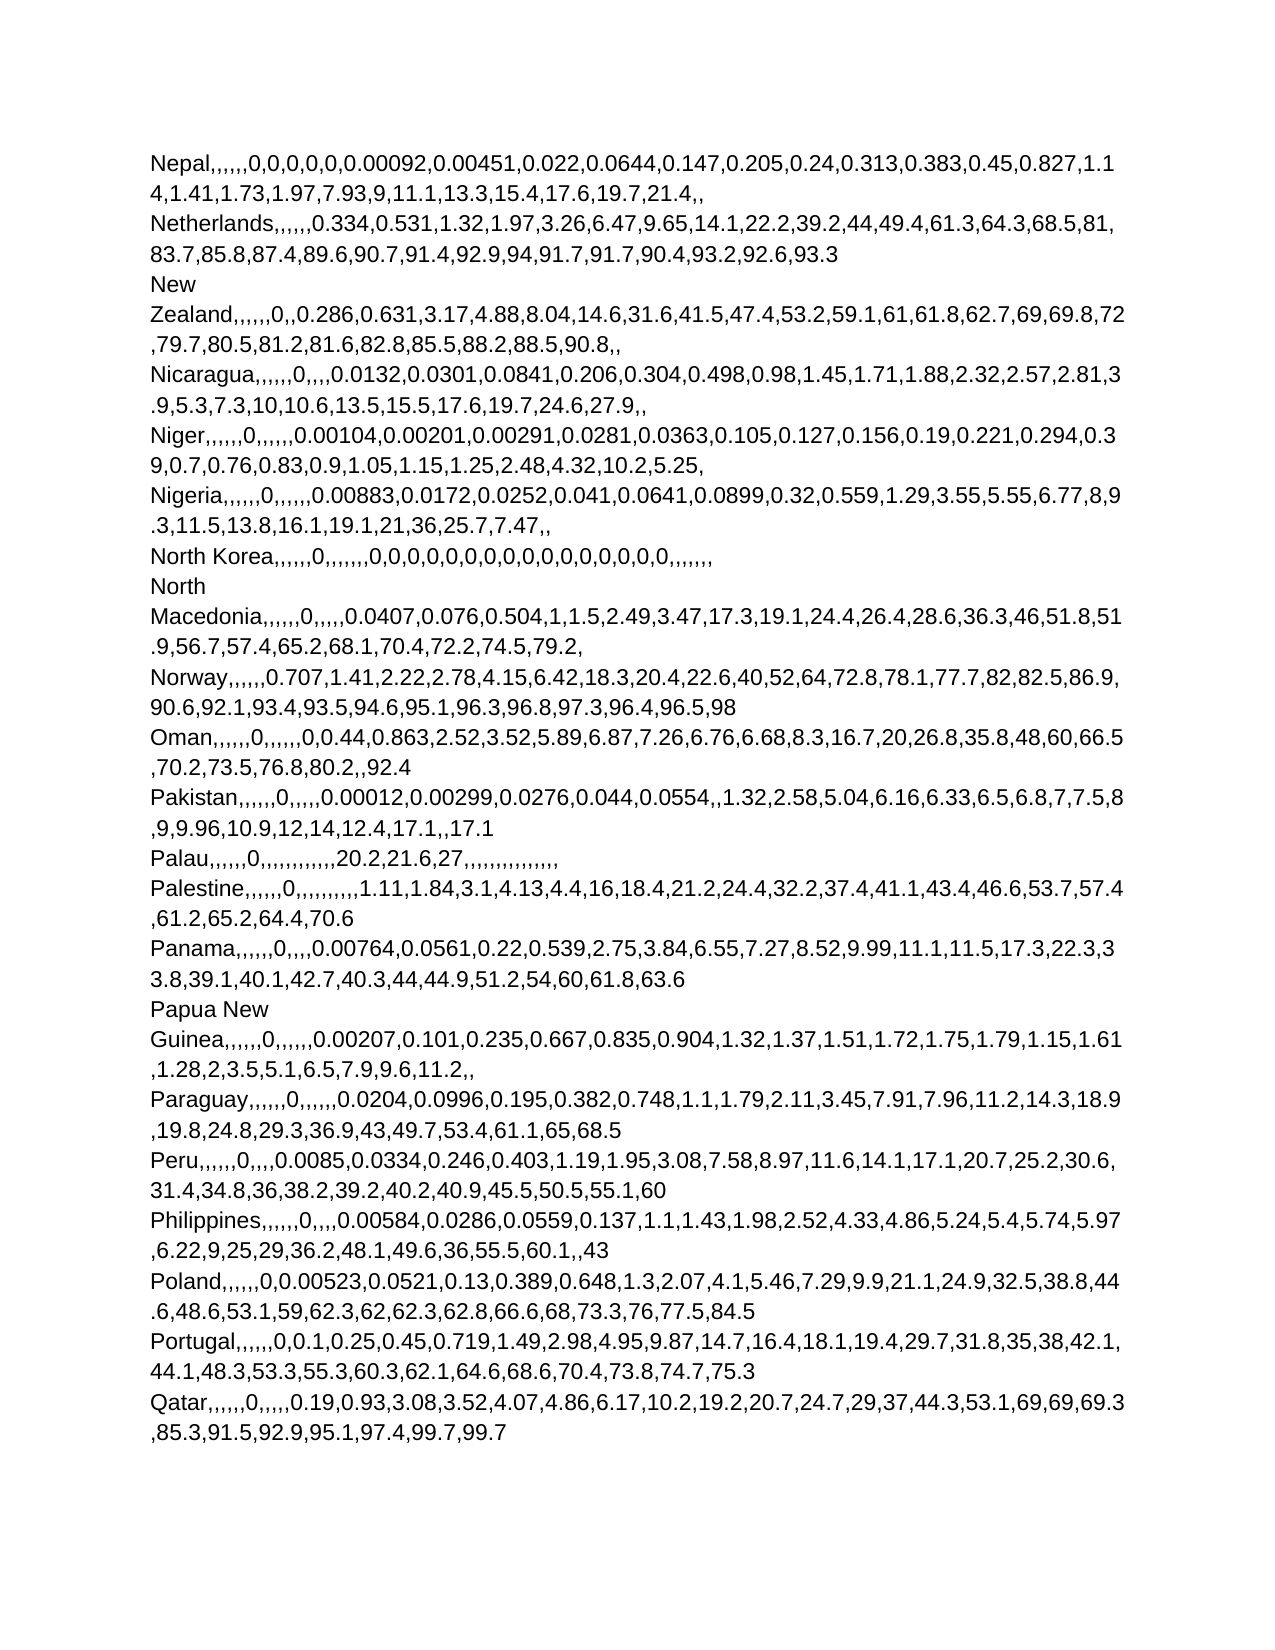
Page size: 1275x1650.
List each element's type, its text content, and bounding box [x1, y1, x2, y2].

text North Korea,,,,,,0,,,,,,,0,0,0,0,0,0,0,0,0,0,0,0,0,0,0,0,,,,,,, [150, 543, 1125, 569]
text Oman,,,,,,0,,,,,,0,0.44,0.863,2.52,3.52,5.89,6.87,7.26,6.76,6.68,8.3,16.7,20,26.8,35.8,48,60,66.5,70.2,73.5,76.8,80.2,,92.4 [150, 724, 1125, 781]
text Palestine,,,,,,0,,,,,,,,,,1.11,1.84,3.1,4.13,4.4,16,18.4,21.2,24.4,32.2,37.4,41.1,43.4,46.6,53.7,57.4,61.2,65.2,64.4,70.6 [150, 875, 1125, 932]
text Nigeria,,,,,,0,,,,,,0.00883,0.0172,0.0252,0.041,0.0641,0.0899,0.32,0.559,1.29,3.55,5.55,6.77,8,9.3,11.5,13.8,16.1,19.1,21,36,25.7,7.47,, [150, 482, 1125, 539]
text Palau,,,,,,0,,,,,,,,,,,,20.2,21.6,27,,,,,,,,,,,,,,, [150, 845, 1125, 871]
text Peru,,,,,,0,,,,0.0085,0.0334,0.246,0.403,1.19,1.95,3.08,7.58,8.97,11.6,14.1,17.1,20.7,25.2,30.6,31.4,34.8,36,38.2,39.2,40.2,40.9,45.5,50.5,55.1,60 [150, 1147, 1125, 1203]
text Philippines,,,,,,0,,,,0.00584,0.0286,0.0559,0.137,1.1,1.43,1.98,2.52,4.33,4.86,5.24,5.4,5.74,5.97,6.22,9,25,29,36.2,48.1,49.6,36,55.5,60.1,,43 [150, 1207, 1125, 1264]
text Paraguay,,,,,,0,,,,,,0.0204,0.0996,0.195,0.382,0.748,1.1,1.79,2.11,3.45,7.91,7.96,11.2,14.3,18.9,19.8,24.8,29.3,36.9,43,49.7,53.4,61.1,65,68.5 [150, 1086, 1125, 1143]
text Pakistan,,,,,,0,,,,,0.00012,0.00299,0.0276,0.044,0.0554,,1.32,2.58,5.04,6.16,6.33,6.5,6.8,7,7.5,8,9,9.96,10.9,12,14,12.4,17.1,,17.1 [150, 784, 1125, 841]
text Portugal,,,,,,0,0.1,0.25,0.45,0.719,1.49,2.98,4.95,9.87,14.7,16.4,18.1,19.4,29.7,31.8,35,38,42.1,44.1,48.3,53.3,55.3,60.3,62.1,64.6,68.6,70.4,73.8,74.7,75.3 [150, 1328, 1125, 1385]
text Panama,,,,,,0,,,,0.00764,0.0561,0.22,0.539,2.75,3.84,6.55,7.27,8.52,9.99,11.1,11.5,17.3,22.3,33.8,39.1,40.1,42.7,40.3,44,44.9,51.2,54,60,61.8,63.6 [150, 935, 1125, 992]
text Papua New Guinea,,,,,,0,,,,,,0.00207,0.101,0.235,0.667,0.835,0.904,1.32,1.37,1.51,1.72,1.75,1.79,1.15,1.61,1.28,2,3.5,5.1,6.5,7.9,9.6,11.2,, [150, 996, 1125, 1083]
text North Macedonia,,,,,,0,,,,,0.0407,0.076,0.504,1,1.5,2.49,3.47,17.3,19.1,24.4,26.4,28.6,36.3,46,51.8,51.9,56.7,57.4,65.2,68.1,70.4,72.2,74.5,79.2, [150, 573, 1125, 660]
text Niger,,,,,,0,,,,,,0.00104,0.00201,0.00291,0.0281,0.0363,0.105,0.127,0.156,0.19,0.221,0.294,0.39,0.7,0.76,0.83,0.9,1.05,1.15,1.25,2.48,4.32,10.2,5.25, [150, 422, 1125, 478]
text Norway,,,,,,0.707,1.41,2.22,2.78,4.15,6.42,18.3,20.4,22.6,40,52,64,72.8,78.1,77.7,82,82.5,86.9,90.6,92.1,93.4,93.5,94.6,95.1,96.3,96.8,97.3,96.4,96.5,98 [150, 663, 1125, 720]
text Nepal,,,,,,0,0,0,0,0,0.00092,0.00451,0.022,0.0644,0.147,0.205,0.24,0.313,0.383,0.45,0.827,1.14,1.41,1.73,1.97,7.93,9,11.1,13.3,15.4,17.6,19.7,21.4,, [150, 150, 1125, 207]
text Poland,,,,,,0,0.00523,0.0521,0.13,0.389,0.648,1.3,2.07,4.1,5.46,7.29,9.9,21.1,24.9,32.5,38.8,44.6,48.6,53.1,59,62.3,62,62.3,62.8,66.6,68,73.3,76,77.5,84.5 [150, 1268, 1125, 1324]
text Netherlands,,,,,,0.334,0.531,1.32,1.97,3.26,6.47,9.65,14.1,22.2,39.2,44,49.4,61.3,64.3,68.5,81,83.7,85.8,87.4,89.6,90.7,91.4,92.9,94,91.7,91.7,90.4,93.2,92.6,93.3 [150, 210, 1125, 267]
text Qatar,,,,,,0,,,,,0.19,0.93,3.08,3.52,4.07,4.86,6.17,10.2,19.2,20.7,24.7,29,37,44.3,53.1,69,69,69.3,85.3,91.5,92.9,95.1,97.4,99.7,99.7 [150, 1388, 1125, 1445]
text Nicaragua,,,,,,0,,,,0.0132,0.0301,0.0841,0.206,0.304,0.498,0.98,1.45,1.71,1.88,2.32,2.57,2.81,3.9,5.3,7.3,10,10.6,13.5,15.5,17.6,19.7,24.6,27.9,, [150, 361, 1125, 418]
text New Zealand,,,,,,0,,0.286,0.631,3.17,4.88,8.04,14.6,31.6,41.5,47.4,53.2,59.1,61,61.8,62.7,69,69.8,72,79.7,80.5,81.2,81.6,82.8,85.5,88.2,88.5,90.8,, [150, 271, 1125, 358]
